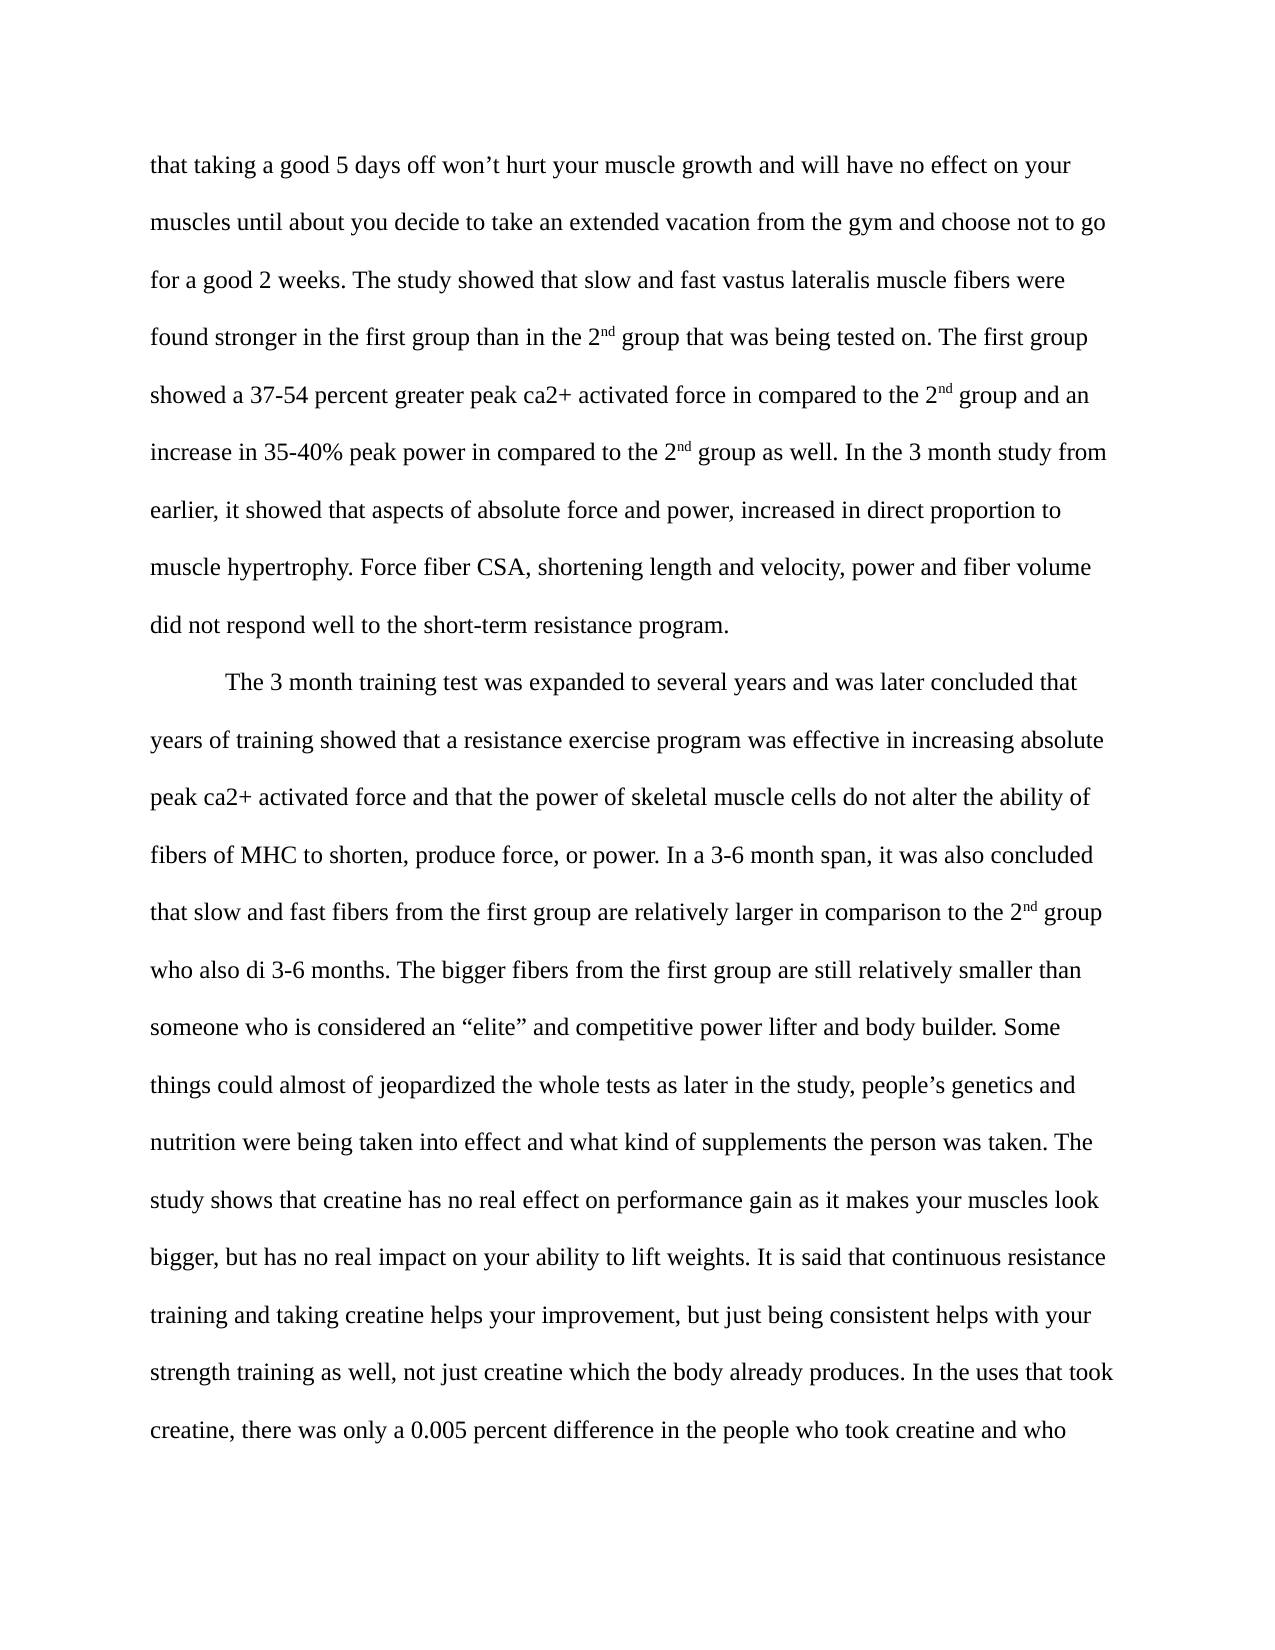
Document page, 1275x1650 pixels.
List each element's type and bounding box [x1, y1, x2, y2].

text [150, 150, 1125, 639]
text [150, 667, 1125, 1444]
